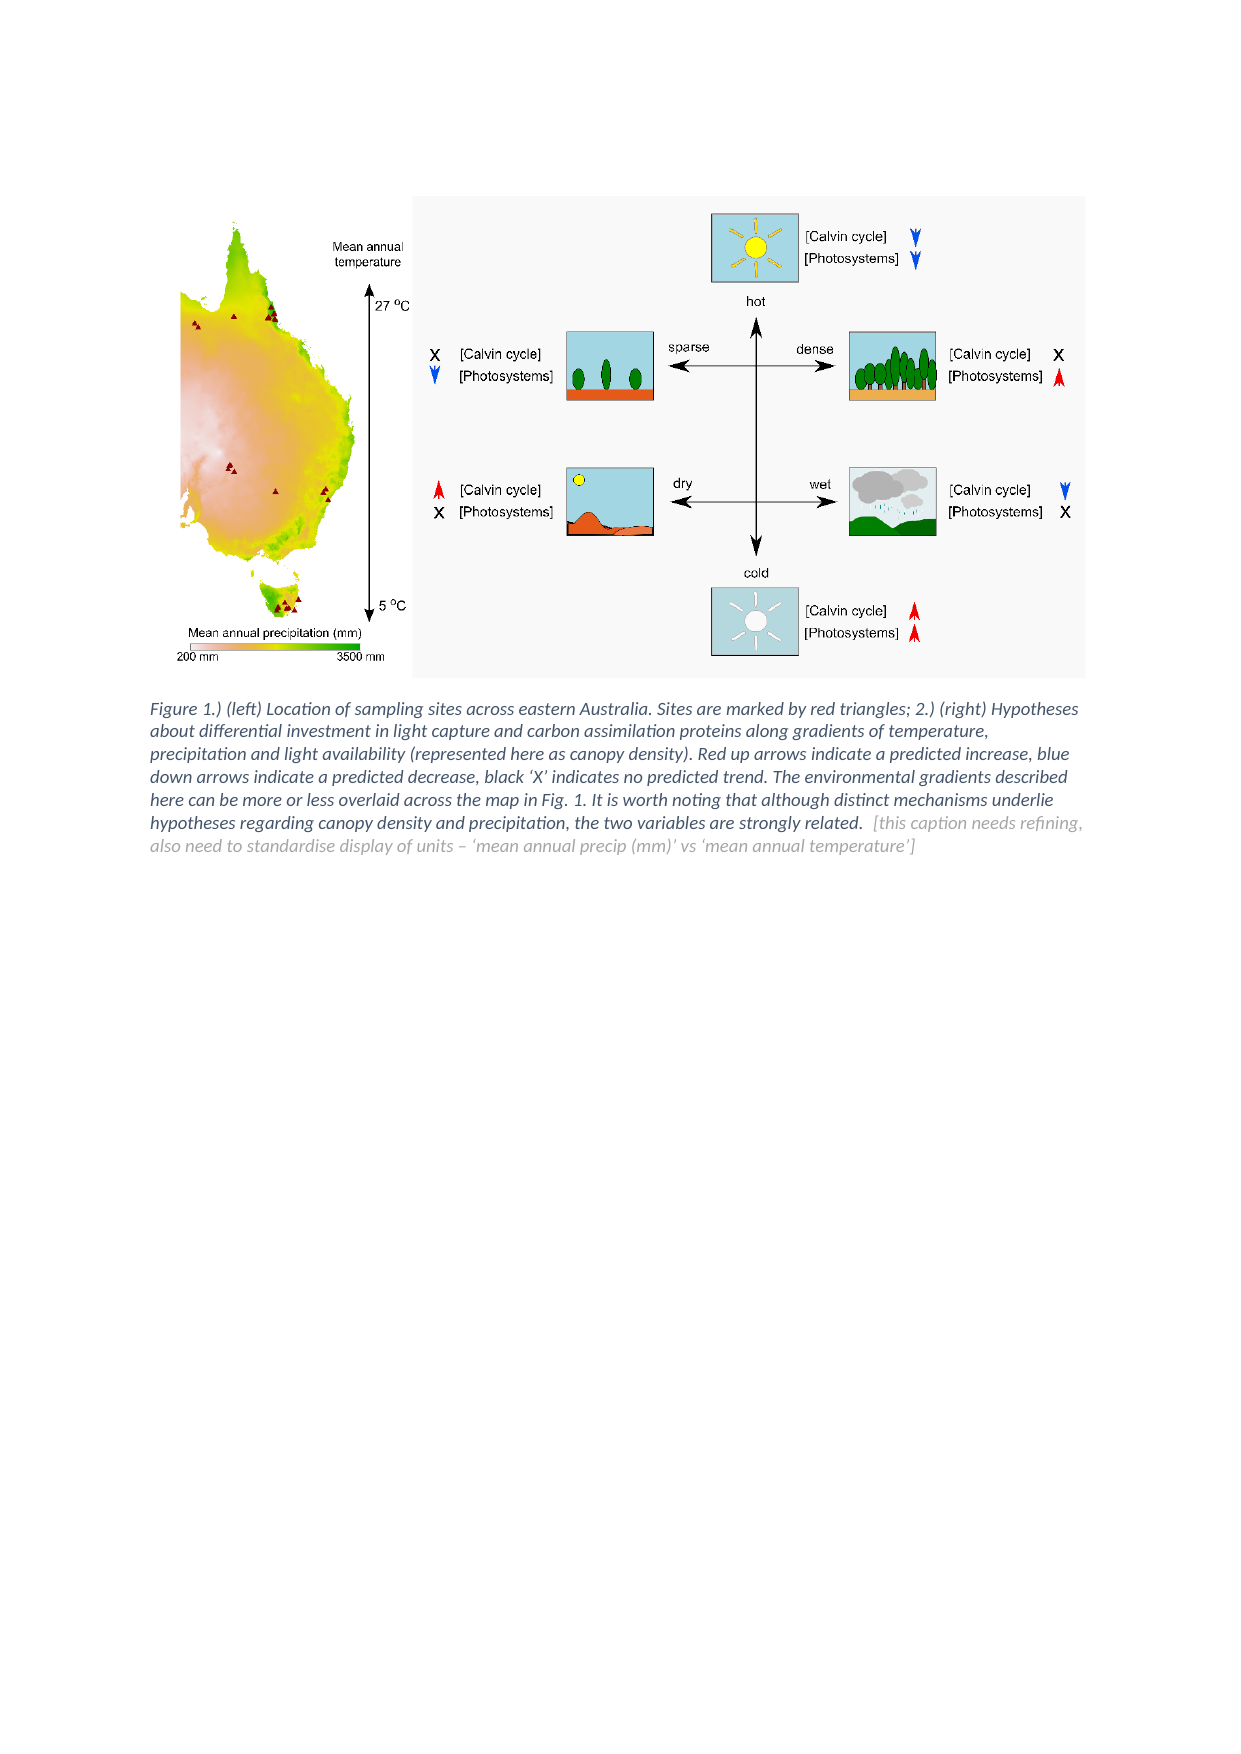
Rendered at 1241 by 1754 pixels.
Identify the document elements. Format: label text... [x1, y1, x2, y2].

picture [150, 196, 1086, 678]
